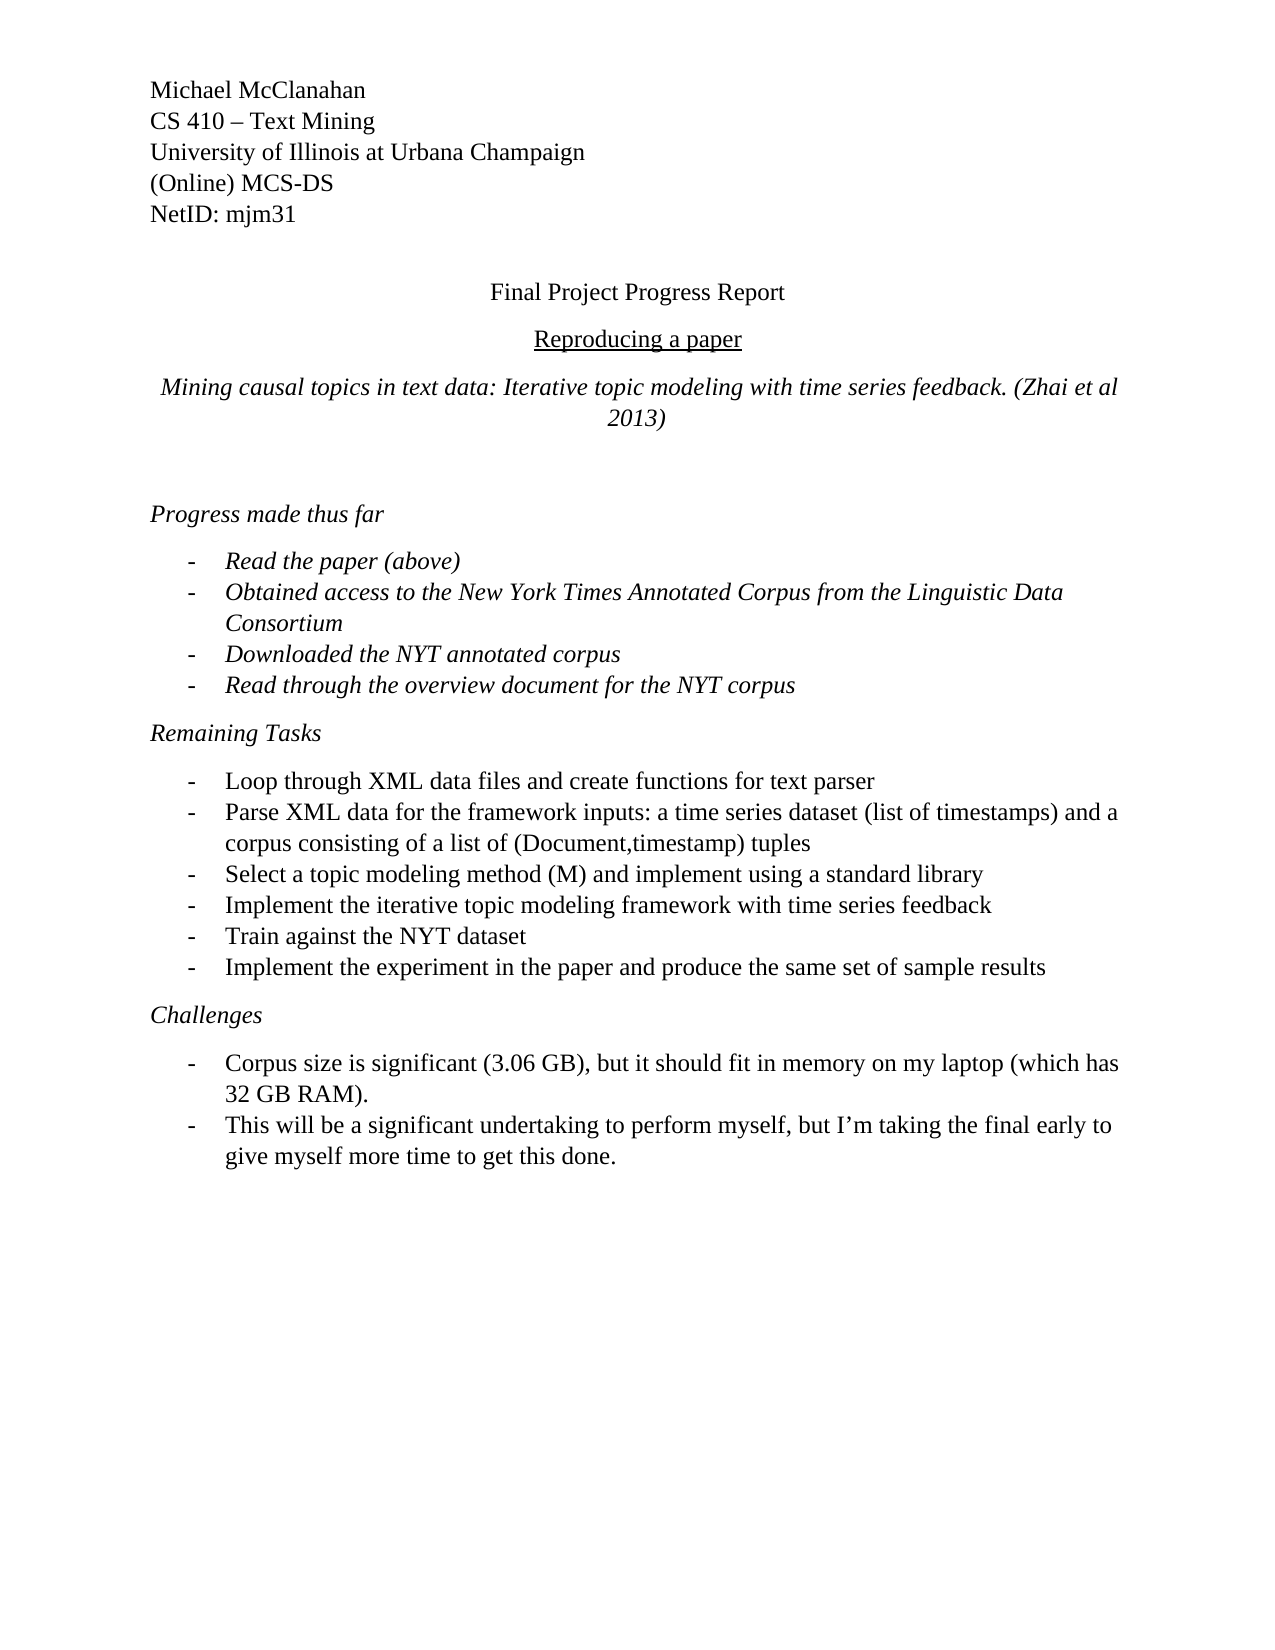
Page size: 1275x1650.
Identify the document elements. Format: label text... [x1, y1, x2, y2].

text Mining causal topics in text data: Iterative topic modeling with time series feedback. (Zhai et al 2013) [150, 372, 1125, 432]
list This will be a significant undertaking to perform myself, but I’m taking the final early to give myself more time to get this done. [187, 1110, 1125, 1169]
list Select a topic modeling method (M) and implement using a standard library [187, 859, 1125, 888]
list Implement the experiment in the paper and produce the same set of sample results [187, 952, 1125, 981]
list Corpus size is significant (3.06 GB), but it should fit in memory on my laptop (which has 32 GB RAM). [187, 1048, 1125, 1107]
text Reproducing a paper [150, 324, 1125, 353]
list Read through the overview document for the NYT corpus [187, 671, 1125, 699]
text Final Project Progress Report [150, 277, 1125, 306]
list Downloaded the NYT annotated corpus [187, 639, 1125, 668]
text Remaining Tasks [150, 718, 1125, 747]
list Implement the iterative topic modeling framework with time series feedback [187, 890, 1125, 919]
list Loop through XML data files and create functions for text parser [187, 766, 1125, 795]
list Train against the NYT dataset [187, 921, 1125, 950]
list Read the paper (above) [187, 546, 1125, 575]
text Progress made thus far [150, 499, 1125, 527]
list Obtained access to the New York Times Annotated Corpus from the Linguistic Data Consortium [187, 577, 1125, 637]
list Parse XML data for the framework inputs: a time series dataset (list of timestamps) and a corpus consisting of a list of (Document,timestamp) tuples [187, 797, 1125, 857]
text Challenges [150, 1000, 1125, 1029]
